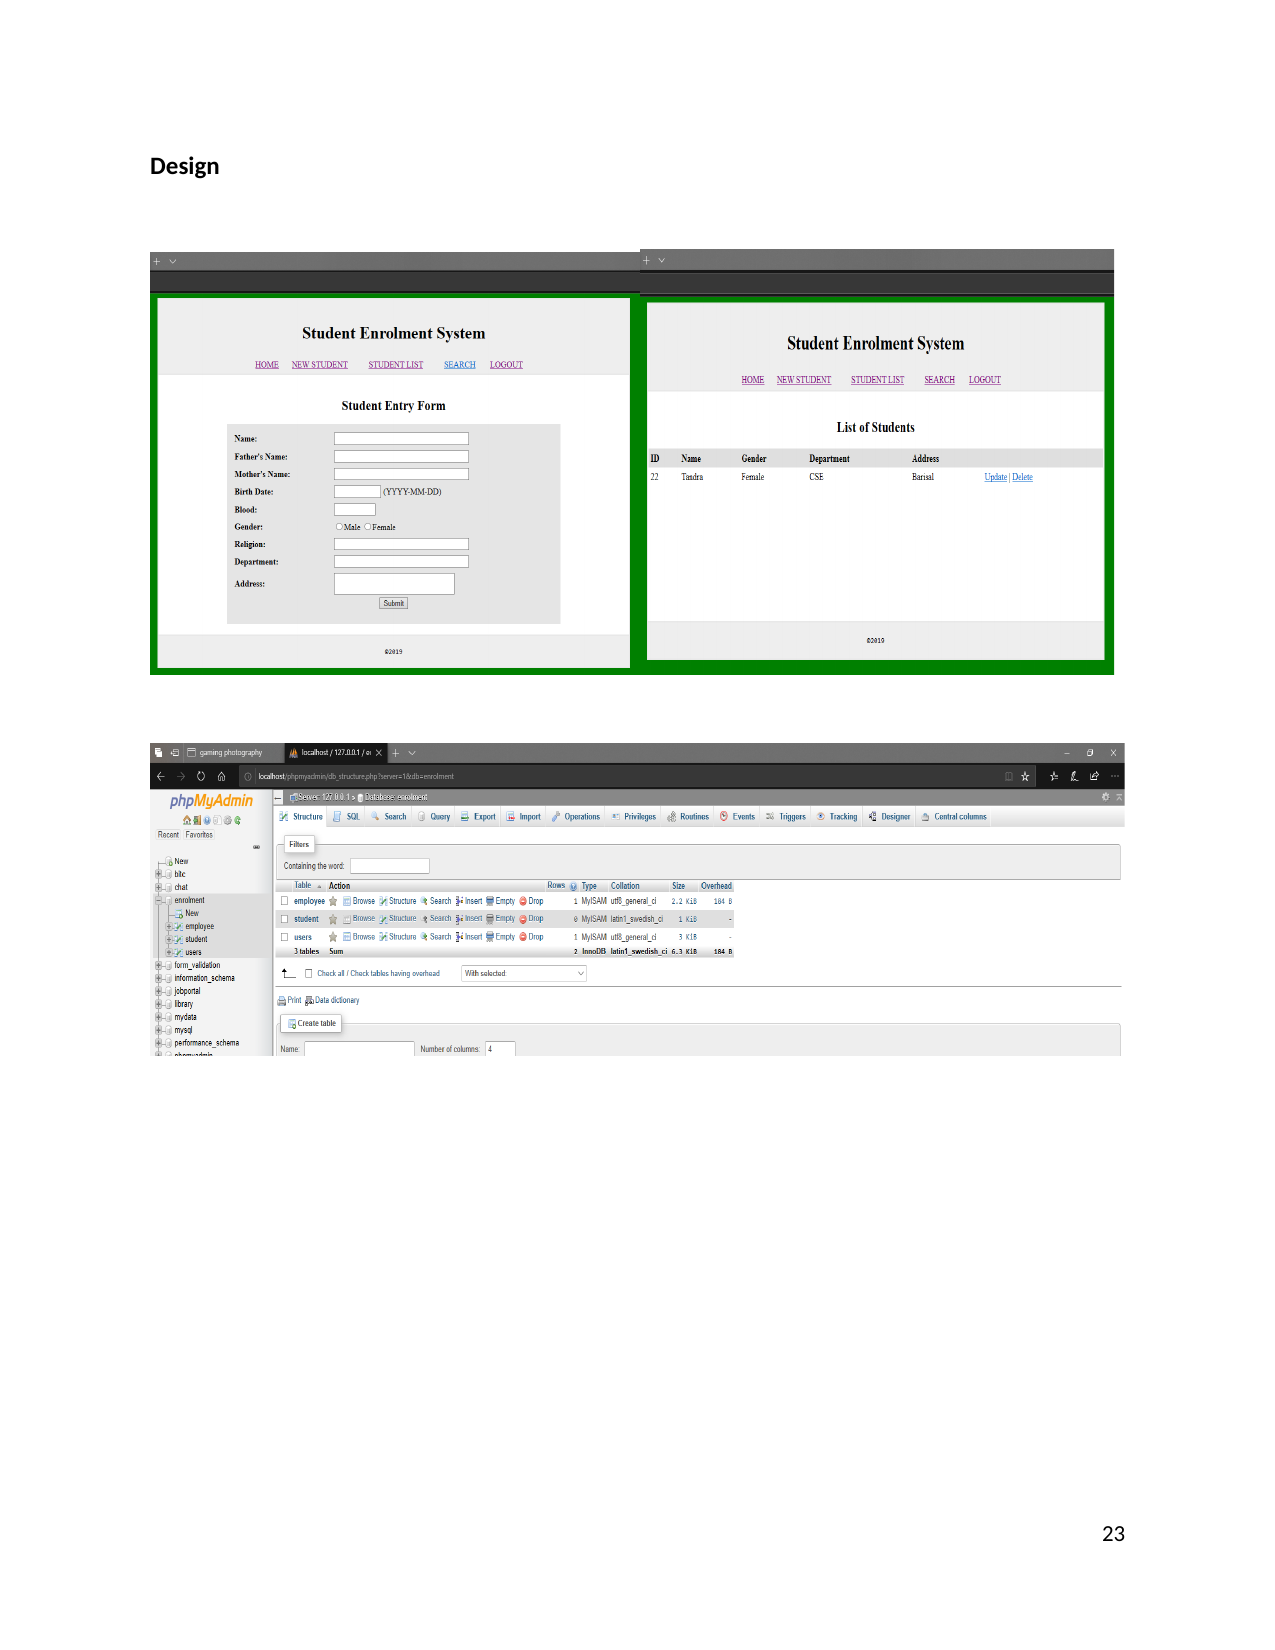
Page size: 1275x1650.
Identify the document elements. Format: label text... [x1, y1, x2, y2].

text Design [150, 150, 1125, 181]
picture [150, 743, 1125, 1056]
picture [150, 249, 1115, 675]
